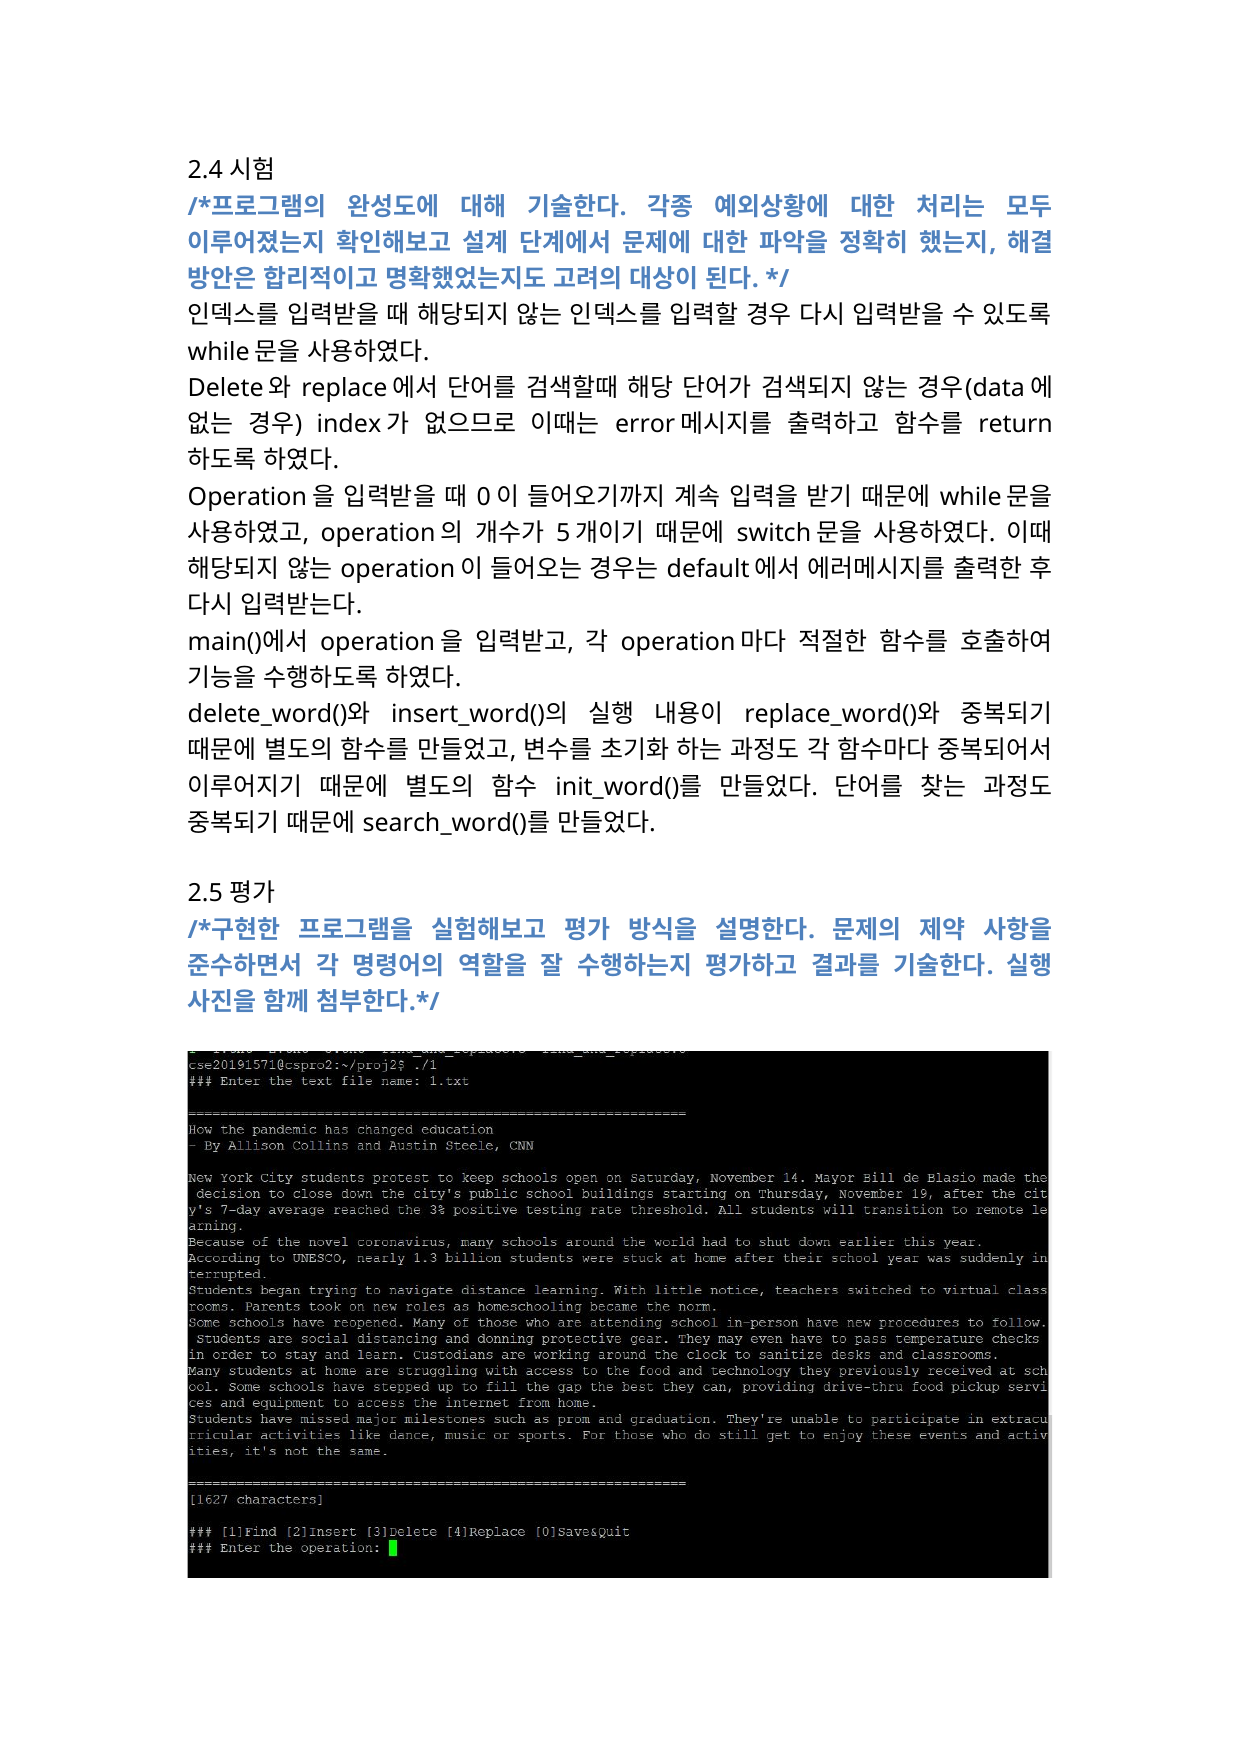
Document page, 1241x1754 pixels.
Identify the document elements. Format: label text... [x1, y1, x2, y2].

text 2.5 평가 [187, 873, 1053, 909]
text main()에서 operation을 입력받고, 각 operation마다 적절한 함수를 호출하여 기능을 수행하도록 하였다. [187, 621, 1053, 694]
text /*구현한 프로그램을 실험해보고 평가 방식을 설명한다. 문제의 제약 사항을 준수하면서 각 명령어의 역할을 잘 수행하는지 평가하고 결과를 기술한다. 실행 사진을 함께 첨부한다.*/ [187, 909, 1053, 1018]
text 2.4 시험 [187, 150, 1053, 186]
text delete_word()와 insert_word()의 실행 내용이 replace_word()와 중복되기 때문에 별도의 함수를 만들었고, 변수를 초기화 하는 과정도 각 함수마다 중복되어서 이루어지기 때문에 별도의 함수 init_word()를 만들었다. 단어를 찾는 과정도 중복되기 때문에 search_word()를 만들었다. [187, 694, 1053, 839]
text Operation을 입력받을 때 0이 들어오기까지 계속 입력을 받기 때문에 while문을 사용하였고, operation의 개수가 5개이기 때문에 switch문을 사용하였다. 이때 해당되지 않는 operation이 들어오는 경우는 default에서 에러메시지를 출력한 후 다시 입력받는다. [187, 476, 1053, 621]
picture [187, 1051, 1053, 1578]
text 인덱스를 입력받을 때 해당되지 않는 인덱스를 입력할 경우 다시 입력받을 수 있도록 while문을 사용하였다. [187, 295, 1053, 367]
text /*프로그램의 완성도에 대해 기술한다. 각종 예외상황에 대한 처리는 모두 이루어졌는지 확인해보고 설계 단계에서 문제에 대한 파악을 정확히 했는지, 해결 방안은 합리적이고 명확했었는지도 고려의 대상이 된다. */ [187, 186, 1053, 295]
text Delete와 replace에서 단어를 검색할때 해당 단어가 검색되지 않는 경우(data에 없는 경우) index가 없으므로 이때는 error메시지를 출력하고 함수를 return하도록 하였다. [187, 367, 1053, 476]
